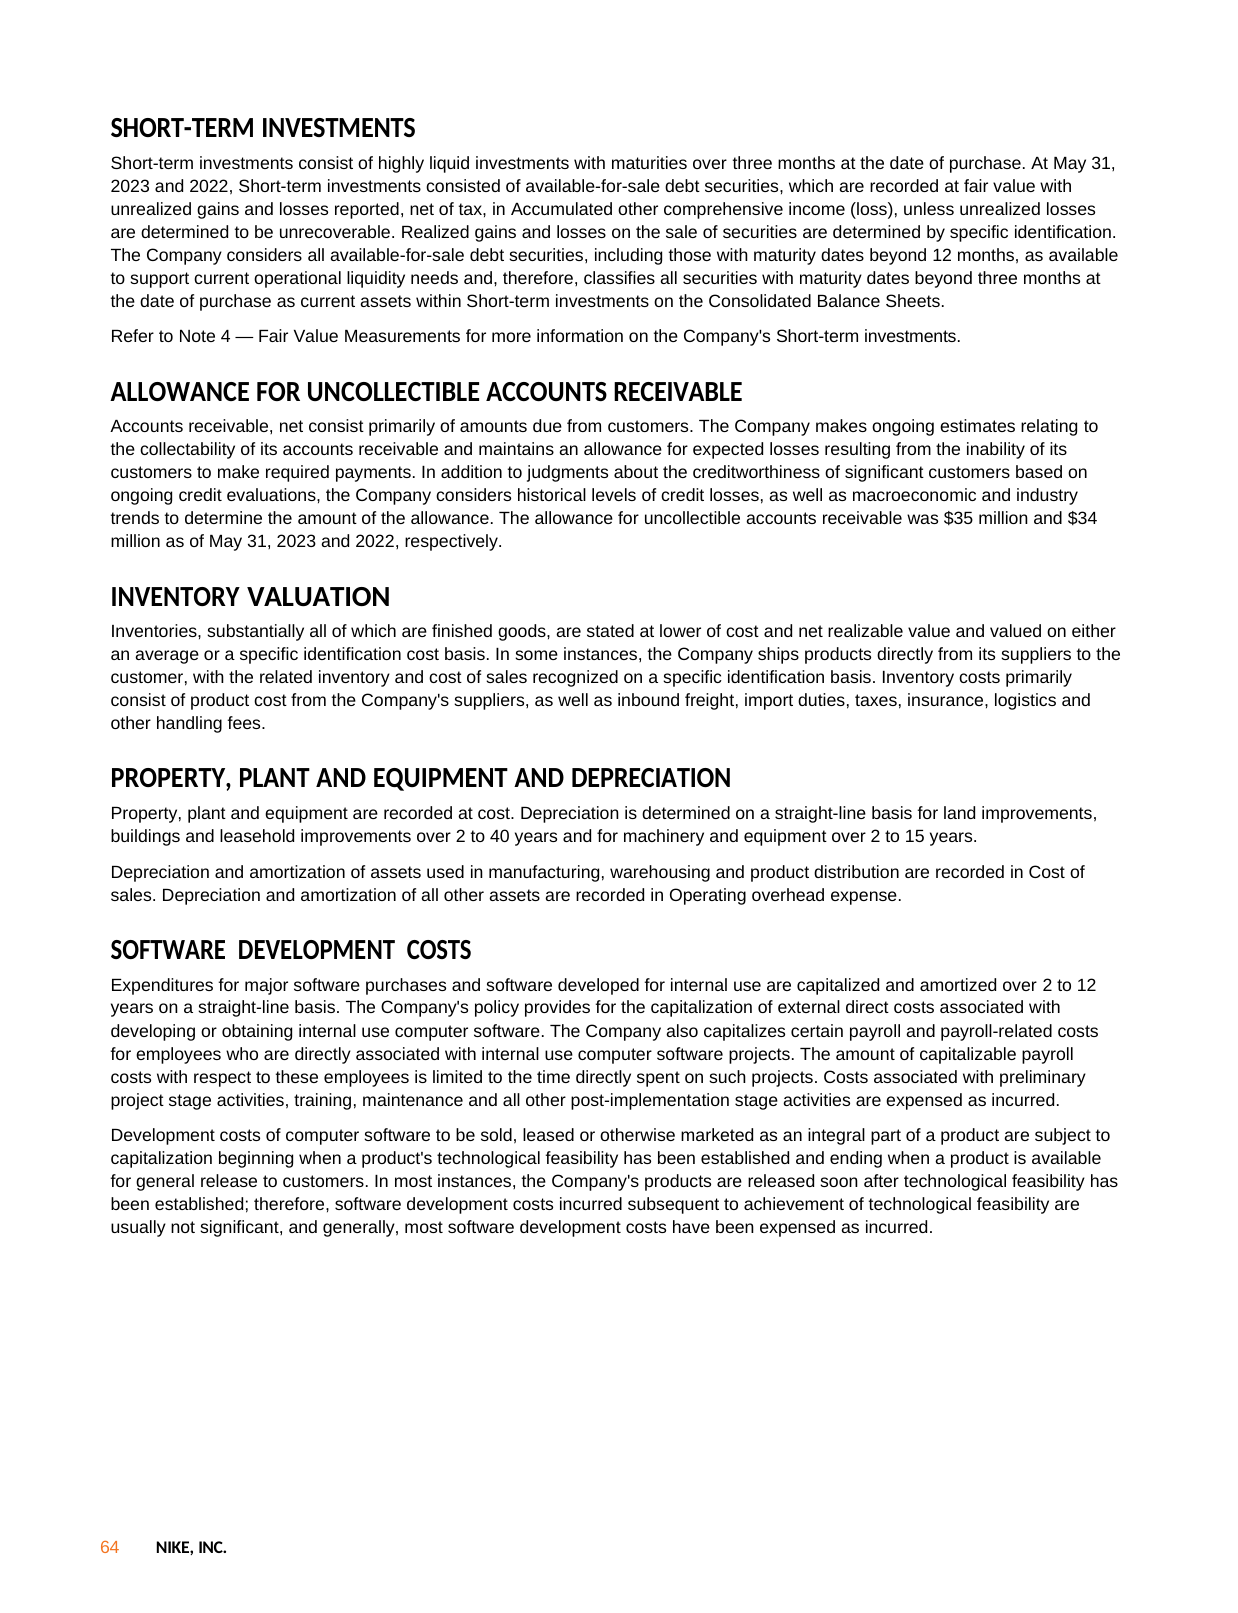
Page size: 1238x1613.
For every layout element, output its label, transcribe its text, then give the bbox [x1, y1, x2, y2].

text Inventories, substantially all of which are finished goods, are stated at lower of cost and net realizable value and valued on either an average or a specific identification cost basis. In some instances, the Company ships products directly from its suppliers to the customer, with the related inventory and cost of sales recognized on a specific identification basis. Inventory costs primarily consist of product cost from the Company's suppliers, as well as inbound freight, import duties, taxes, insurance, logistics and other handling fees. [110, 621, 1123, 733]
text Short-term investments consist of highly liquid investments with maturities over three months at the date of purchase. At May 31, 2023 and 2022, Short-term investments consisted of available-for-sale debt securities, which are recorded at fair value with unrealized gains and losses reported, net of tax, in Accumulated other comprehensive income (loss), unless unrealized losses are determined to be unrecoverable. Realized gains and losses on the sale of securities are determined by specific identification. The Company considers all available-for-sale debt securities, including those with maturity dates beyond 12 months, as available to support current operational liquidity needs and, therefore, classifies all securities with maturity dates beyond three months at the date of purchase as current assets within Short-term investments on the Consolidated Balance Sheets. [110, 152, 1119, 311]
text Development costs of computer software to be sold, leased or otherwise marketed as an integral part of a product are subject to capitalization beginning when a product's technological feasibility has been established and ending when a product is available for general release to customers. In most instances, the Company's products are released soon after technological feasibility has been established; therefore, software development costs incurred subsequent to achievement of technological feasibility are usually not significant, and generally, most software development costs have been expensed as incurred. [110, 1125, 1120, 1237]
text Expenditures for major software purchases and software developed for internal use are capitalized and amortized over 2 to 12 years on a straight-line basis. The Company's policy provides for the capitalization of external direct costs associated with developing or obtaining internal use computer software. The Company also capitalizes certain payroll and payroll-related costs for employees who are directly associated with internal use computer software projects. The amount of capitalizable payroll costs with respect to these employees is limited to the time directly spent on such projects. Costs associated with preliminary project stage activities, training, maintenance and all other post-implementation stage activities are expensed as incurred. [110, 974, 1120, 1110]
text Refer to Note 4 — Fair Value Measurements for more information on the Company's Short-term investments. [110, 326, 1179, 347]
subtitle ALLOWANCE FOR UNCOLLECTIBLE ACCOUNTS RECEIVABLE [110, 373, 1179, 408]
text Property, plant and equipment are recorded at cost. Depreciation is determined on a straight-line basis for land improvements, buildings and leasehold improvements over 2 to 40 years and for machinery and equipment over 2 to 15 years. [110, 803, 1112, 846]
subtitle SOFTWARE DEVELOPMENT COSTS [110, 931, 1179, 966]
text Depreciation and amortization of assets used in manufacturing, warehousing and product distribution are recorded in Cost of sales. Depreciation and amortization of all other assets are recorded in Operating overhead expense. [110, 861, 1112, 905]
subtitle SHORT-TERM INVESTMENTS [110, 109, 1179, 145]
subtitle PROPERTY, PLANT AND EQUIPMENT AND DEPRECIATION [110, 759, 1179, 795]
text Accounts receivable, net consist primarily of amounts due from customers. The Company makes ongoing estimates relating to the collectability of its accounts receivable and maintains an allowance for expected losses resulting from the inability of its customers to make required payments. In addition to judgments about the creditworthiness of significant customers based on ongoing credit evaluations, the Company considers historical levels of credit losses, as well as macroeconomic and industry trends to determine the amount of the allowance. The allowance for uncollectible accounts receivable was $35 million and $34 million as of May 31, 2023 and 2022, respectively. [110, 416, 1112, 552]
subtitle INVENTORY VALUATION [110, 578, 1179, 613]
